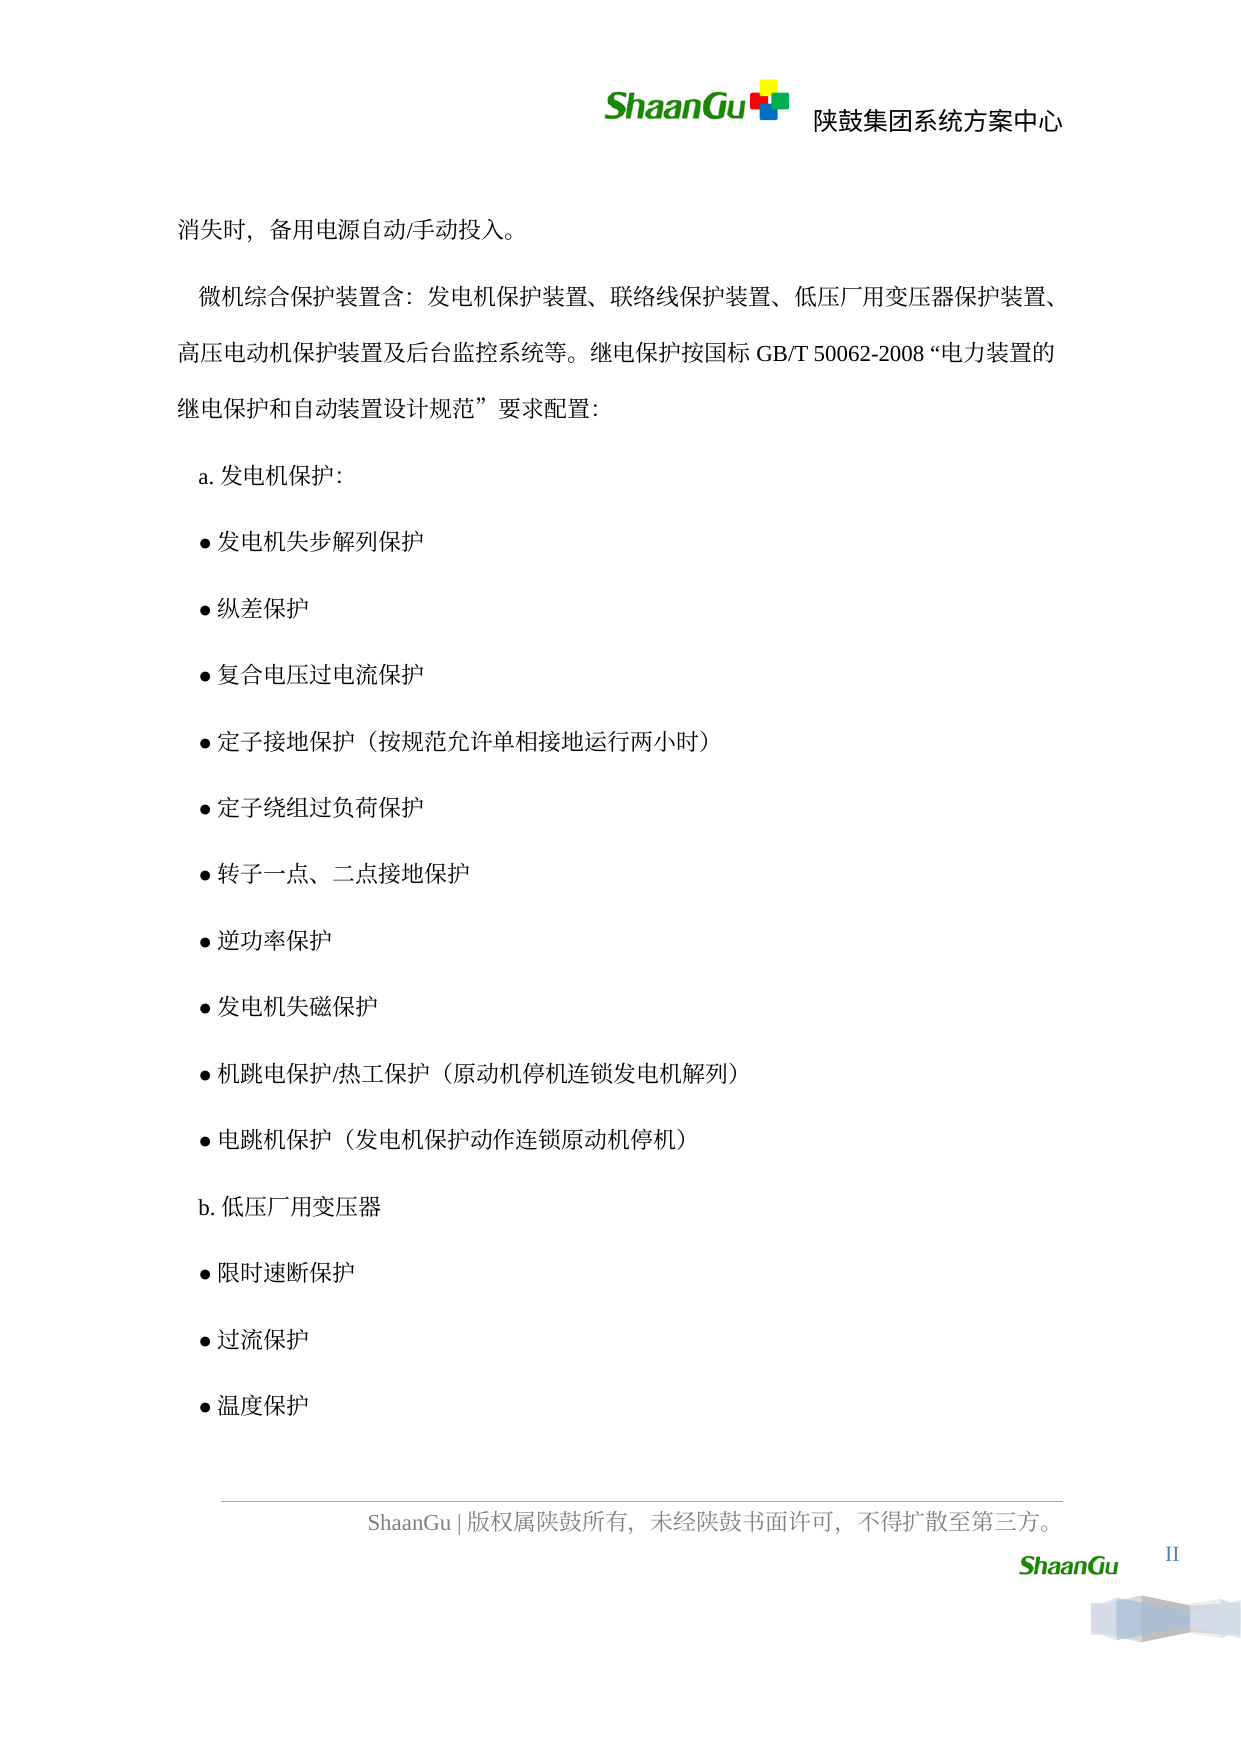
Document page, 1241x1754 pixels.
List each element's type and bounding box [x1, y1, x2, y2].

picture [1016, 1550, 1121, 1576]
picture [600, 70, 750, 121]
